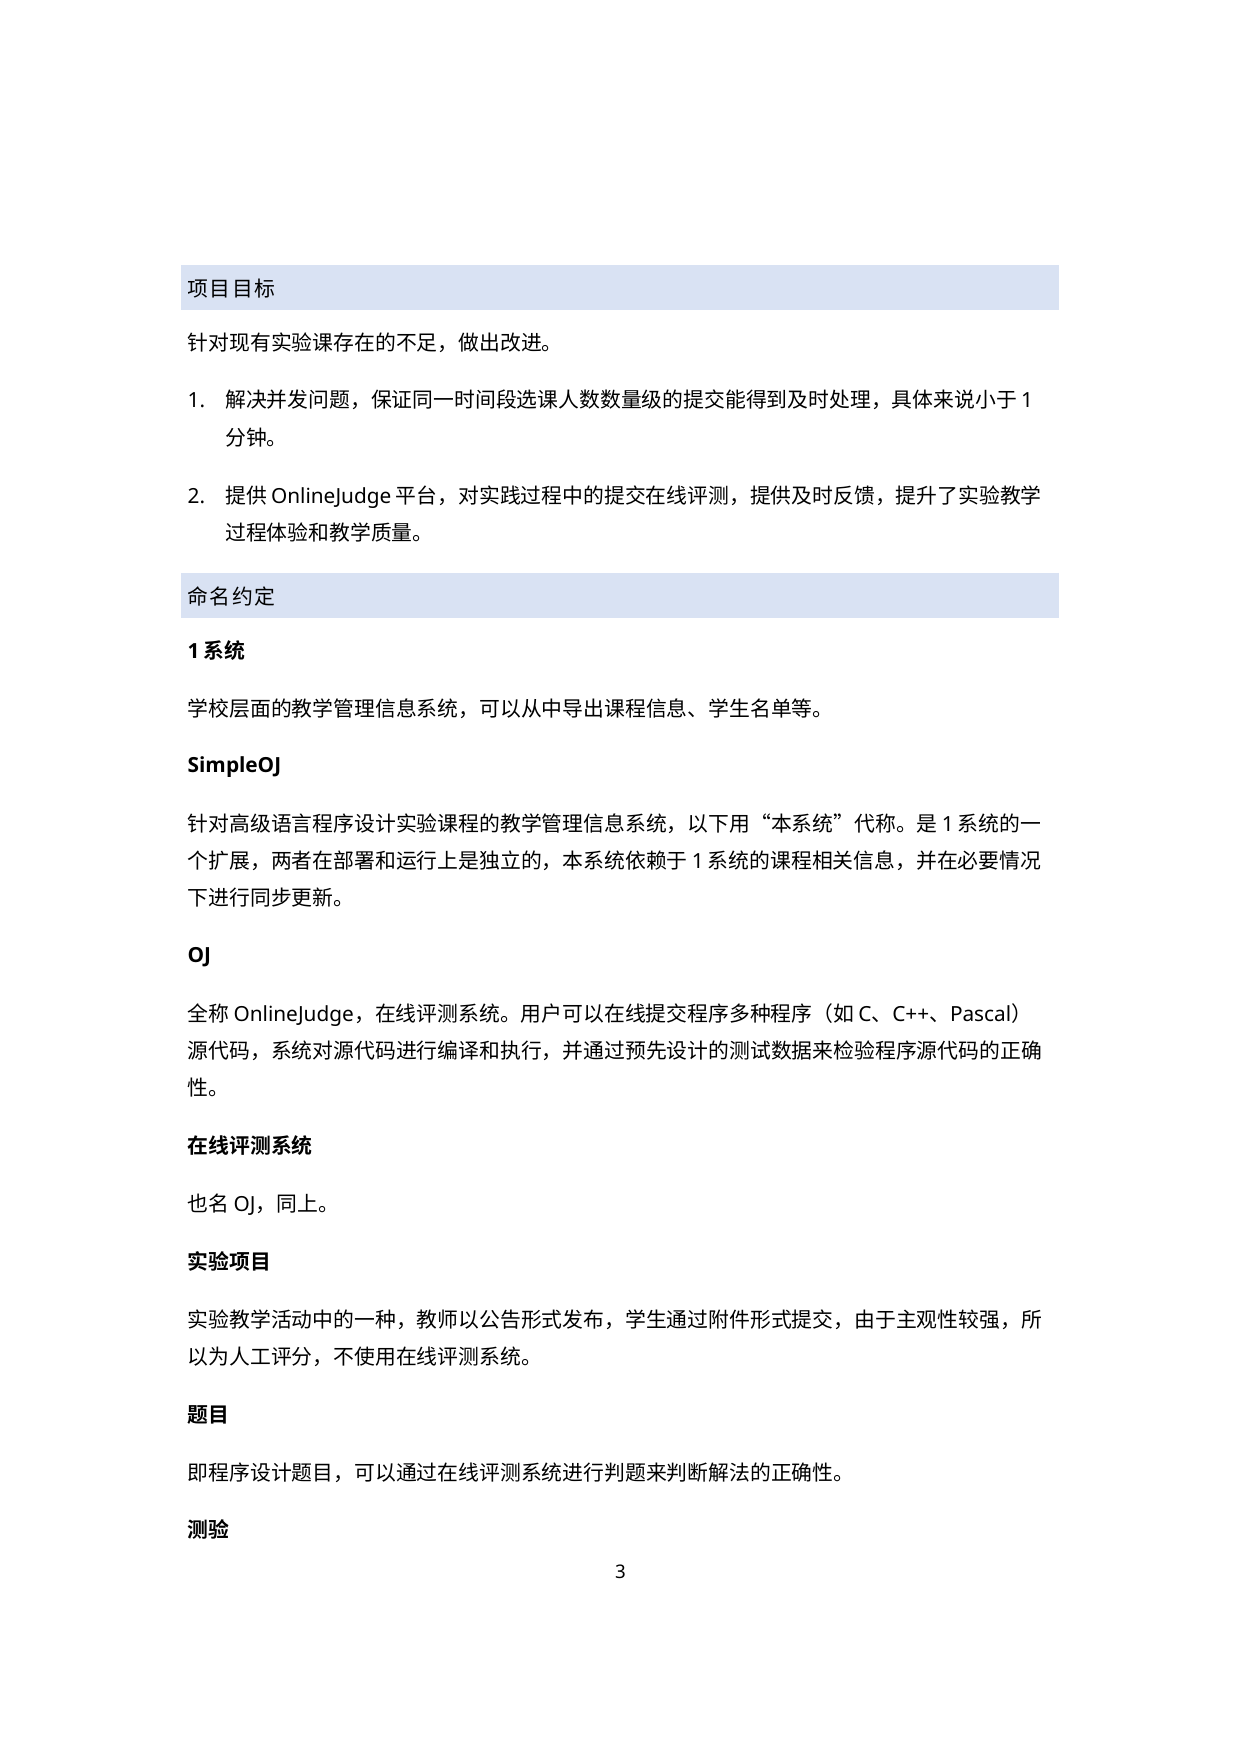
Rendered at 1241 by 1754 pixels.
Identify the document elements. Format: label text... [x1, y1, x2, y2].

text 针对高级语言程序设计实验课程的教学管理信息系统，以下用“本系统”代称。是1系统的一个扩展，两者在部署和运行上是独立的，本系统依赖于1系统的课程相关信息，并在必要情况下进行同步更新。 [187, 806, 1053, 913]
list 提供OnlineJudge平台，对实践过程中的提交在线评测，提供及时反馈，提升了实验教学过程体验和教学质量。 [187, 478, 1053, 548]
list 解决并发问题，保证同一时间段选课人数数量级的提交能得到及时处理，具体来说小于1分钟。 [187, 383, 1053, 452]
text 题目 [187, 1397, 1053, 1429]
subtitle 命名约定 [188, 579, 1053, 612]
text 全称OnlineJudge，在线评测系统。用户可以在线提交程序多种程序（如C、C++、Pascal）源代码，系统对源代码进行编译和执行，并通过预先设计的测试数据来检验程序源代码的正确性。 [187, 996, 1053, 1103]
text 在线评测系统 [187, 1128, 1053, 1161]
subtitle 项目目标 [188, 271, 1053, 304]
text 学校层面的教学管理信息系统，可以从中导出课程信息、学生名单等。 [187, 691, 1053, 723]
text 实验教学活动中的一种，教师以公告形式发布，学生通过附件形式提交，由于主观性较强，所以为人工评分，不使用在线评测系统。 [187, 1302, 1053, 1371]
text 即程序设计题目，可以通过在线评测系统进行判题来判断解法的正确性。 [187, 1454, 1053, 1487]
text SimpleOJ [187, 748, 1053, 781]
text 也名OJ，同上。 [187, 1186, 1053, 1218]
text OJ [187, 938, 1053, 971]
text 实验项目 [187, 1244, 1053, 1276]
text 测验 [187, 1512, 1053, 1545]
text 针对现有实验课存在的不足，做出改进。 [187, 325, 1053, 357]
text 1系统 [187, 633, 1053, 665]
